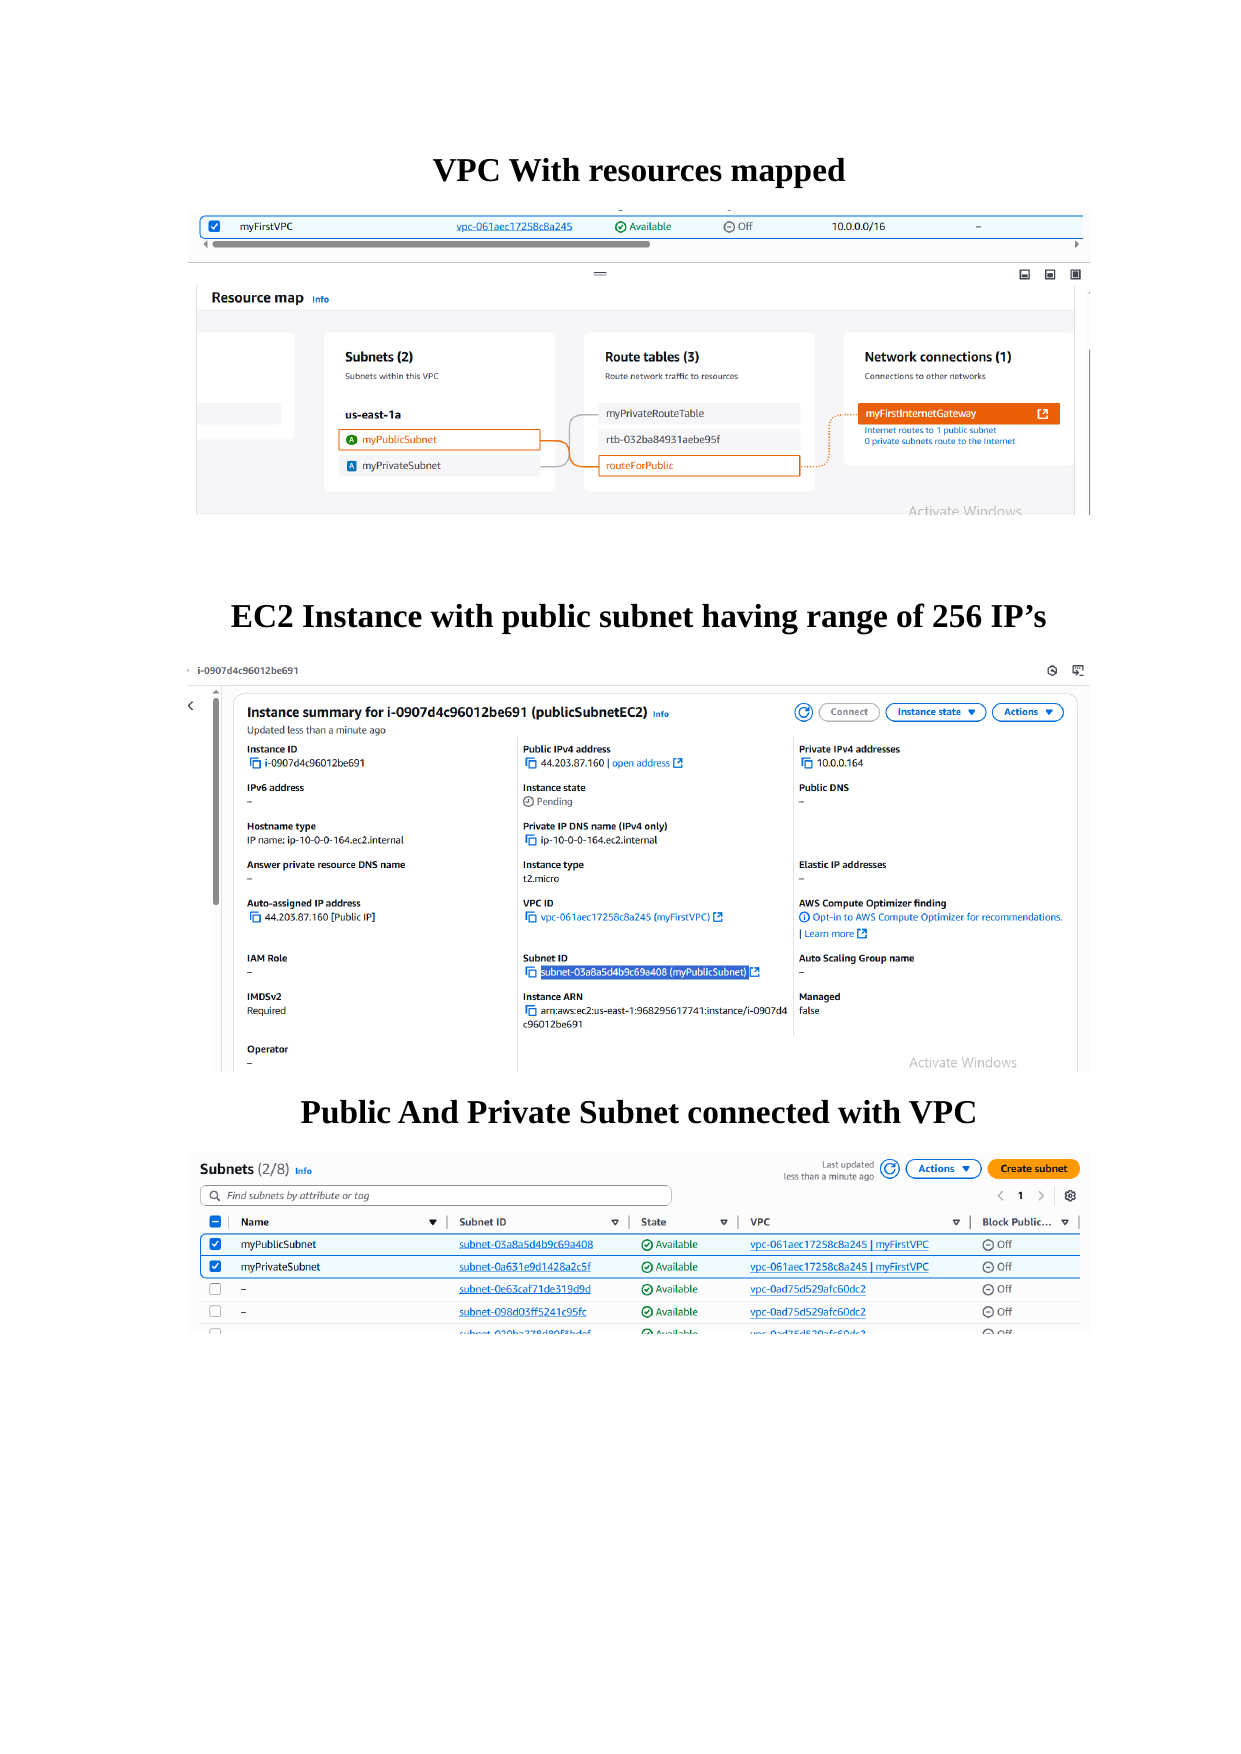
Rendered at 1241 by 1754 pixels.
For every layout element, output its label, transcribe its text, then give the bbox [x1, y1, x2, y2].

text Public And Private Subnet connected with VPC [187, 1092, 1090, 1131]
text EC2 Instance with public subnet having range of 256 IP’s [187, 596, 1090, 635]
picture [187, 1153, 1091, 1334]
picture [187, 657, 1091, 1072]
text VPC With resources mapped [187, 150, 1090, 188]
picture [187, 210, 1091, 515]
